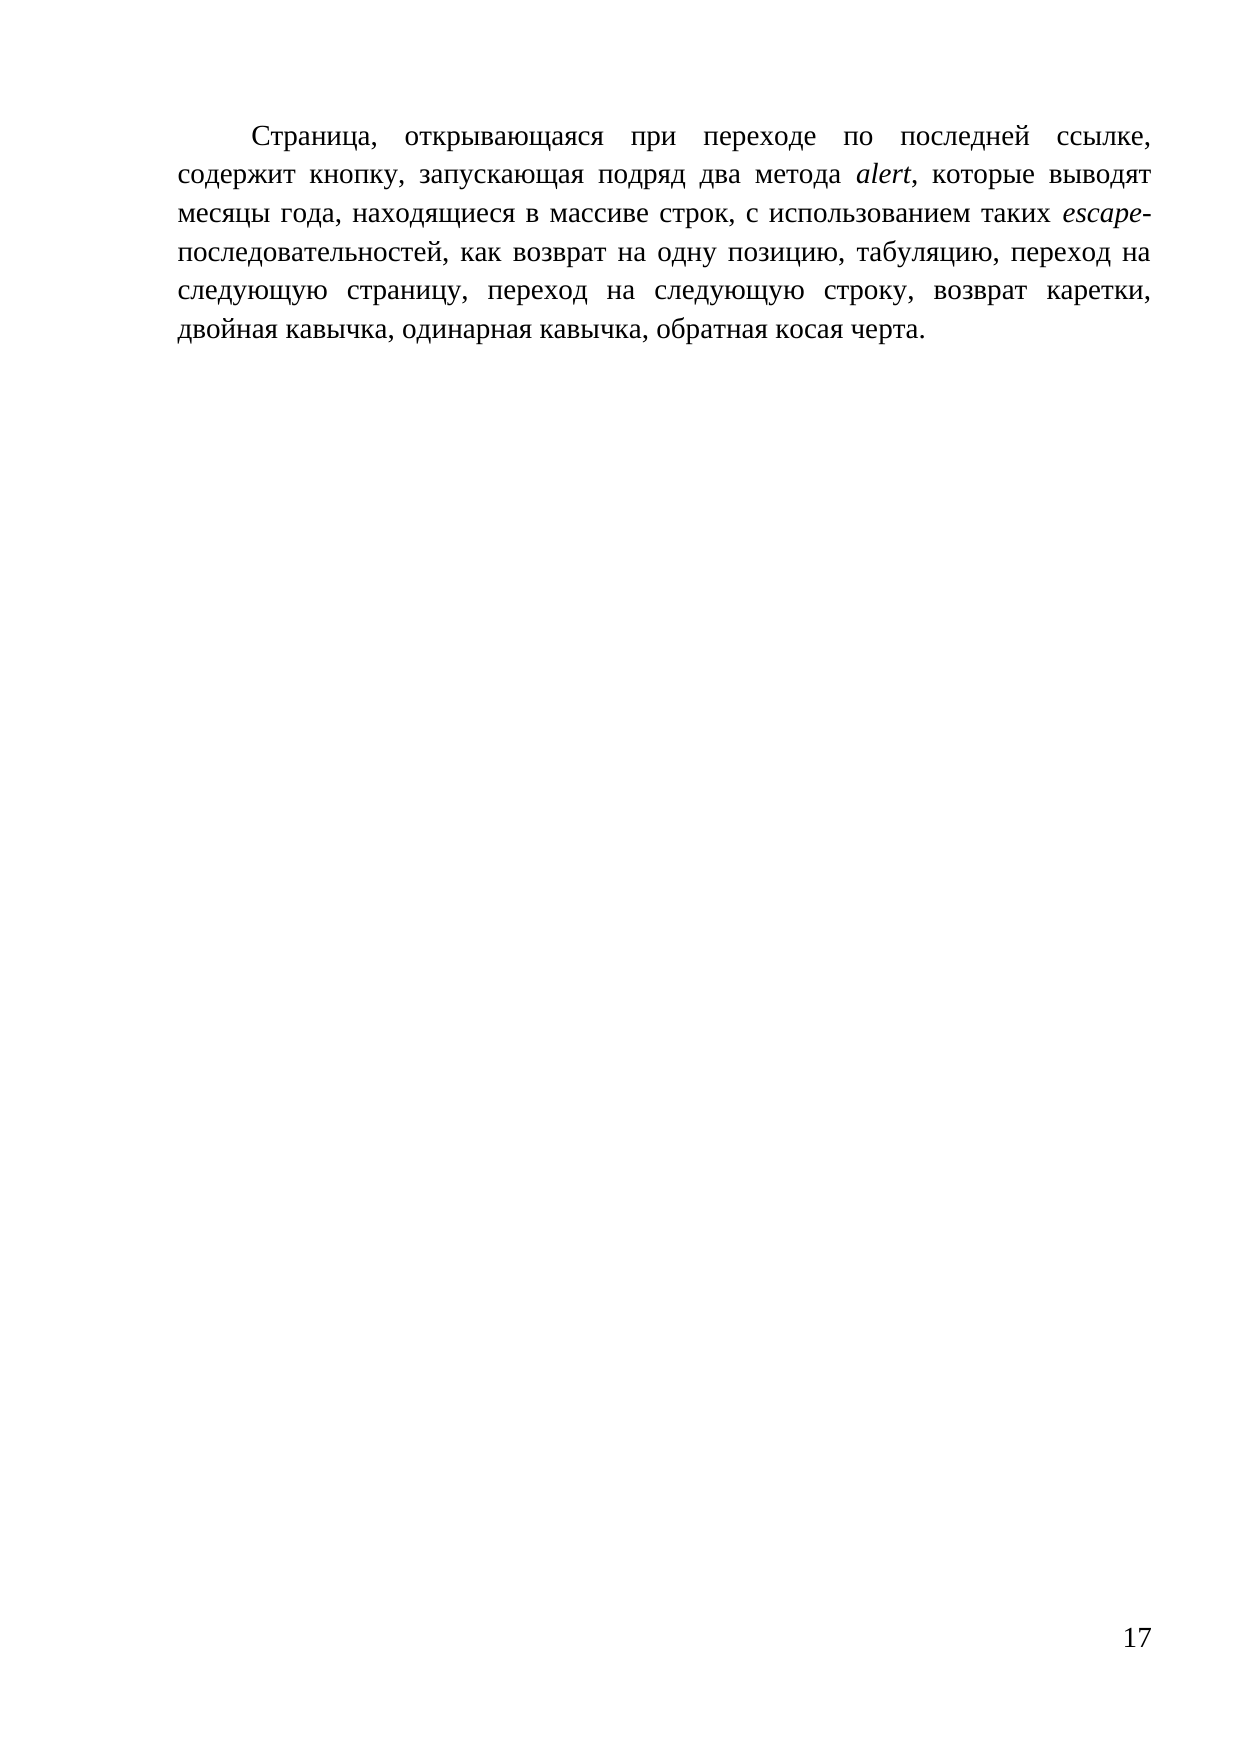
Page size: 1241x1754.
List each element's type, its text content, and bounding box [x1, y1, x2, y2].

text Страница, открывающаяся при переходе по последней ссылке, содержит кнопку, запускающая подряд два метода alert, которые выводят месяцы года, находящиеся в массиве строк, с использованием таких escape-последовательностей, как возврат на одну позицию, табуляцию, переход на следующую страницу, переход на следующую строку, возврат каретки, двойная кавычка, одинарная кавычка, обратная косая черта. [177, 118, 1152, 344]
